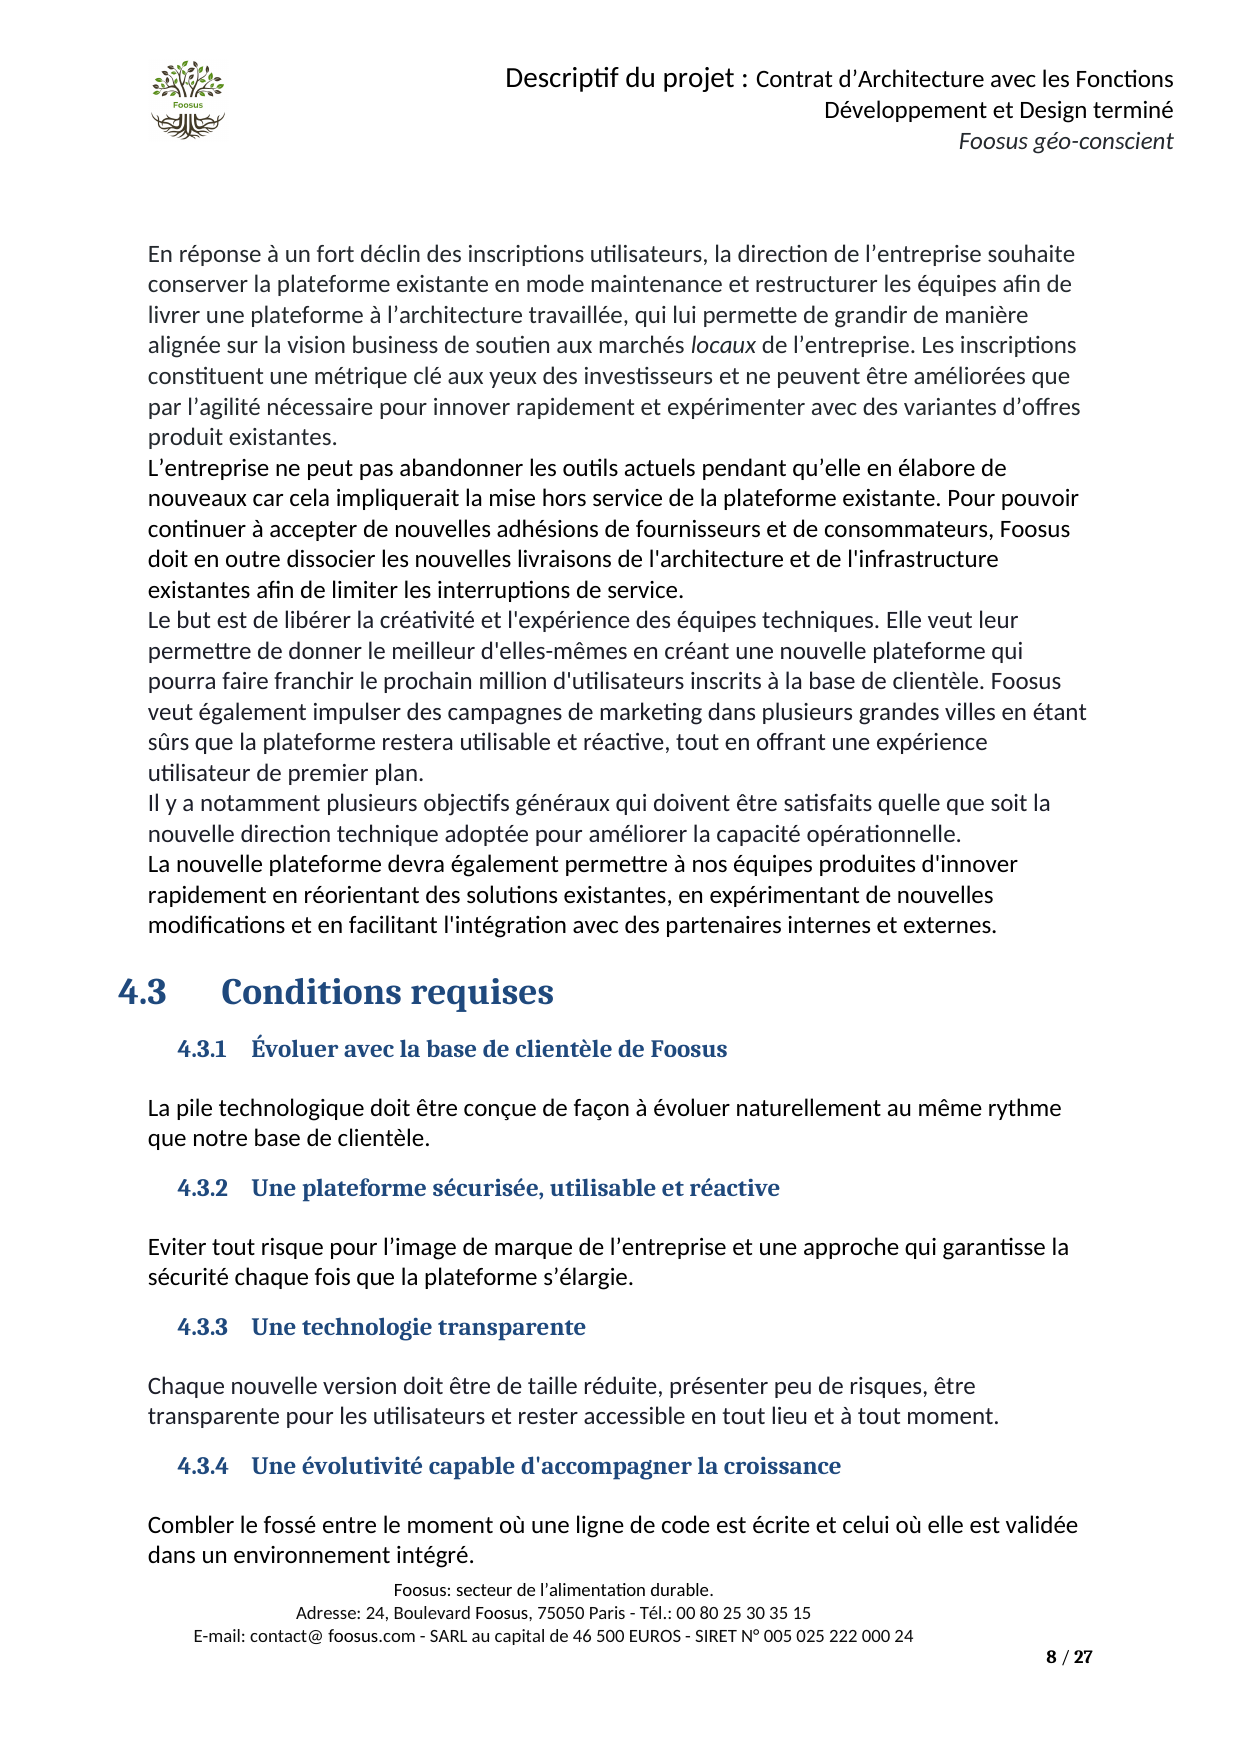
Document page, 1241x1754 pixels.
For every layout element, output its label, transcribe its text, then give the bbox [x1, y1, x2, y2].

text En réponse à un fort déclin des inscriptions utilisateurs, la direction de l’entreprise souhaite conserver la plateforme existante en mode maintenance et restructurer les équipes afin de livrer une plateforme à l’architecture travaillée, qui lui permette de grandir de manière alignée sur la vision business de soutien aux marchés locaux de l’entreprise. Les inscriptions constituent une métrique clé aux yeux des investisseurs et ne peuvent être améliorées que par l’agilité nécessaire pour innover rapidement et expérimenter avec des variantes d’offres produit existantes. [148, 238, 1093, 452]
text L’entreprise ne peut pas abandonner les outils actuels pendant qu’elle en élabore de nouveaux car cela impliquerait la mise hors service de la plateforme existante. Pour pouvoir continuer à accepter de nouvelles adhésions de fournisseurs et de consommateurs, Foosus doit en outre dissocier les nouvelles livraisons de l'architecture et de l'infrastructure existantes afin de limiter les interruptions de service. [148, 452, 1093, 604]
text Combler le fossé entre le moment où une ligne de code est écrite et celui où elle est validée dans un environnement intégré. [148, 1509, 1093, 1570]
subtitle Évoluer avec la base de clientèle de Foosus [177, 1034, 1093, 1063]
text Le but est de libérer la créativité et l'expérience des équipes techniques. Elle veut leur permettre de donner le meilleur d'elles-mêmes en créant une nouvelle plateforme qui pourra faire franchir le prochain million d'utilisateurs inscrits à la base de clientèle. Foosus veut également impulser des campagnes de marketing dans plusieurs grandes villes en étant sûrs que la plateforme restera utilisable et réactive, tout en offrant une expérience utilisateur de premier plan. [148, 604, 1093, 787]
subtitle Conditions requises [118, 971, 1093, 1014]
text La nouvelle plateforme devra également permettre à nos équipes produites d'innover rapidement en réorientant des solutions existantes, en expérimentant de nouvelles modifications et en facilitant l'intégration avec des partenaires internes et externes. [148, 848, 1093, 940]
text La pile technologique doit être conçue de façon à évoluer naturellement au même rythme que notre base de clientèle. [148, 1092, 1093, 1153]
subtitle Une plateforme sécurisée, utilisable et réactive [177, 1173, 1093, 1202]
text Eviter tout risque pour l’image de marque de l’entreprise et une approche qui garantisse la sécurité chaque fois que la plateforme s’élargie. [148, 1231, 1093, 1292]
subtitle Une technologie transparente [177, 1313, 1093, 1341]
picture [147, 59, 229, 142]
subtitle Une évolutivité capable d'accompagner la croissance [177, 1452, 1093, 1480]
text Chaque nouvelle version doit être de taille réduite, présenter peu de risques, être transparente pour les utilisateurs et rester accessible en tout lieu et à tout moment. [148, 1370, 1093, 1431]
text Il y a notamment plusieurs objectifs généraux qui doivent être satisfaits quelle que soit la nouvelle direction technique adoptée pour améliorer la capacité opérationnelle. [148, 787, 1093, 848]
